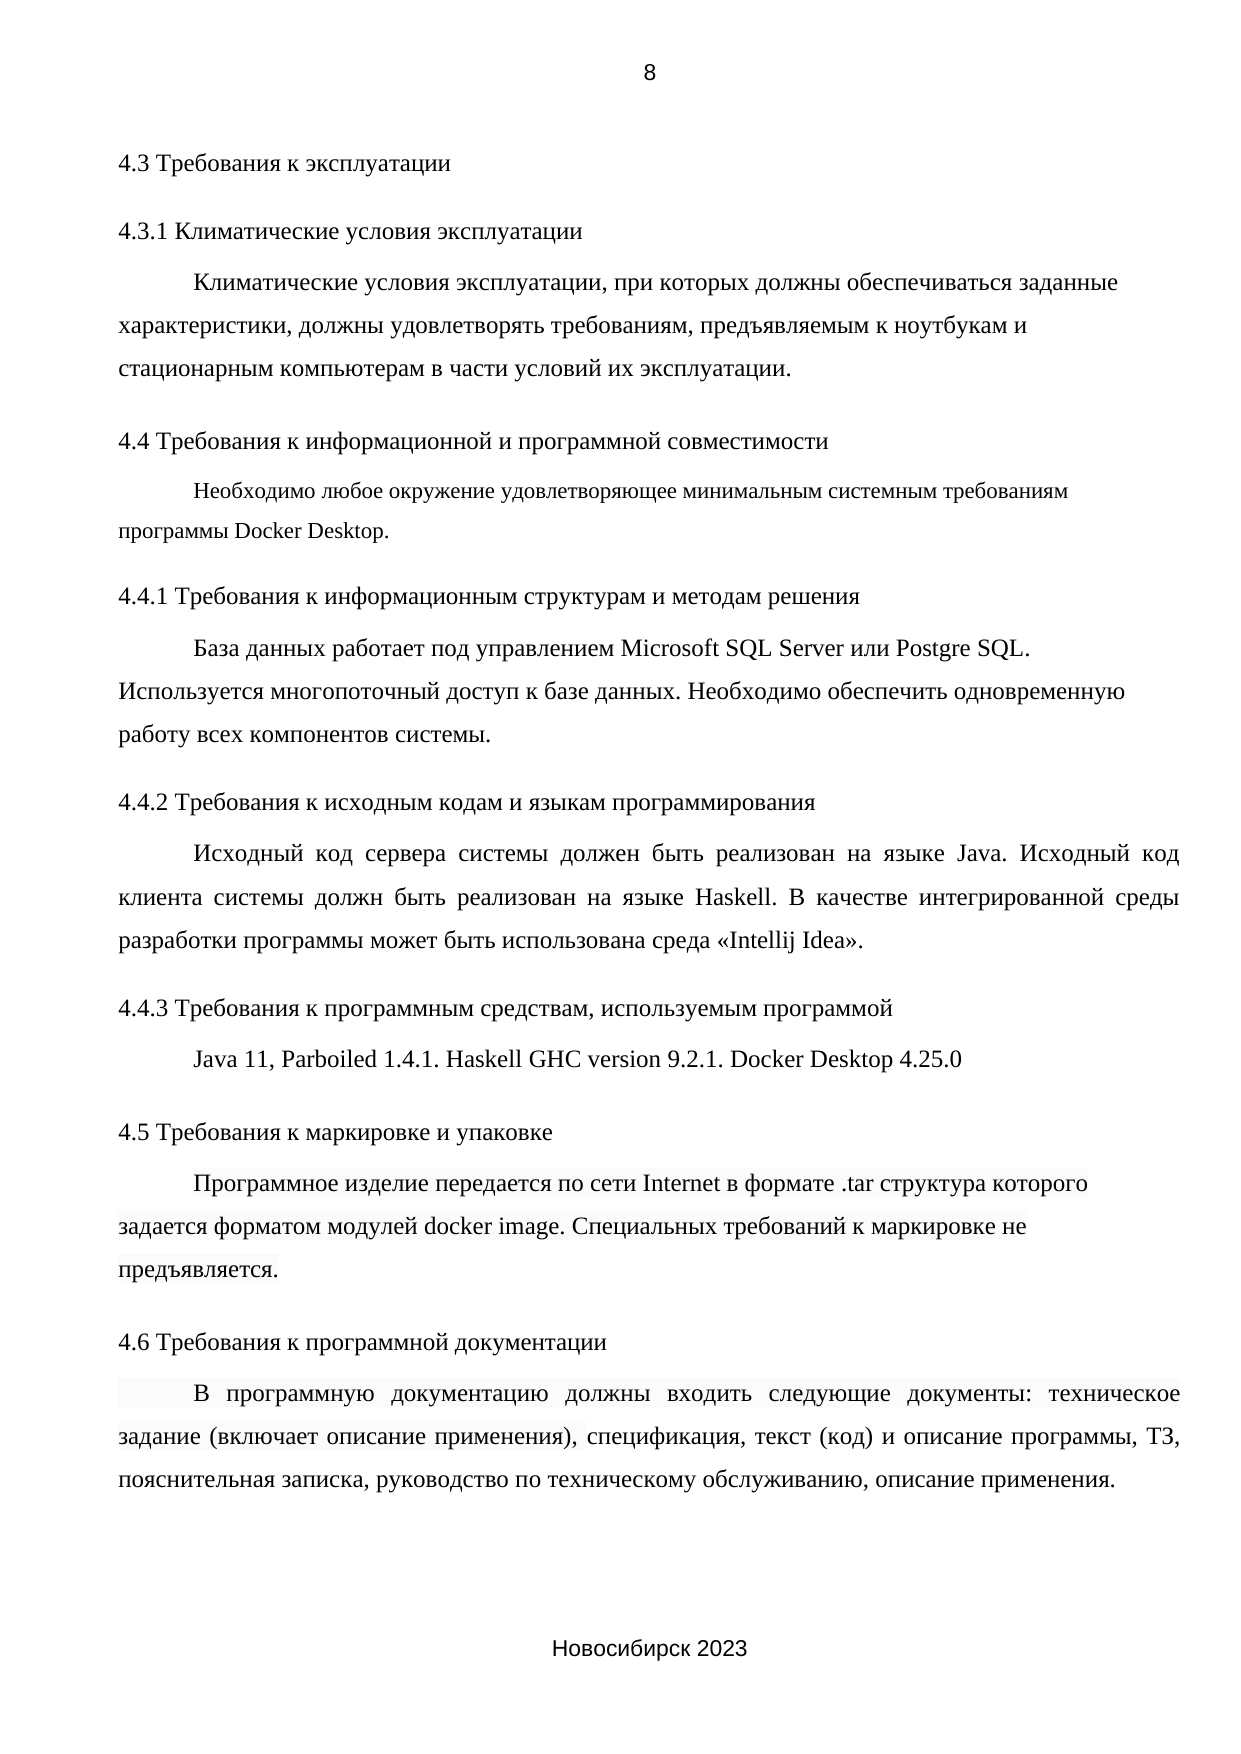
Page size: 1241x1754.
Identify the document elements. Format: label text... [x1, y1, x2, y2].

text Программное изделие передается по сети Internet в формате .tar структура которого задается форматом модулей docker image. Специальных требований к маркировке не предъявляется. [118, 1168, 1181, 1283]
subtitle 4.4.1 Требования к информационным структурам и методам решения [118, 581, 1181, 610]
subtitle 4.4.2 Требования к исходным кодам и языкам программирования [118, 787, 1181, 816]
subtitle 4.3 Требования к эксплуатации [118, 148, 1181, 176]
subtitle 4.3.1 Климатические условия эксплуатации [118, 216, 1181, 244]
text База данных работает под управлением Microsoft SQL Server или Postgre SQL. Используется многопоточный доступ к базе данных. Необходимо обеспечить одновременную работу всех компонентов системы. [118, 633, 1181, 748]
text Необходимо любое окружение удовлетворяющее минимальным системным требованиям программы Docker Desktop. [118, 477, 1181, 543]
subtitle 4.4.3 Требования к программным средствам, используемым программой [118, 993, 1181, 1022]
subtitle 4.5 Требования к маркировке и упаковке [118, 1117, 1181, 1145]
subtitle 4.6 Требования к программной документации [118, 1327, 1181, 1355]
text В программную документацию должны входить следующие документы: техническое задание (включает описание применения), спецификация, текст (код) и описание программы, ТЗ, пояснительная записка, руководство по техническому обслуживанию, описание применения. [118, 1407, 1181, 1493]
text Климатические условия эксплуатации, при которых должны обеспечиваться заданные характеристики, должны удовлетворять требованиям, предъявляемым к ноутбукам и стационарным компьютерам в части условий их эксплуатации. [118, 267, 1181, 382]
text Исходный код сервера системы должен быть реализован на языке Java. Исходный код клиента системы должн быть реализован на языке Haskell. В качестве интегрированной среды разработки программы может быть использована среда «Intellij Idea». [118, 838, 1181, 953]
text Java 11, Parboiled 1.4.1. Haskell GHC version 9.2.1. Docker Desktop 4.25.0 [118, 1044, 1181, 1073]
subtitle 4.4 Требования к информационной и программной совместимости [118, 426, 1181, 454]
